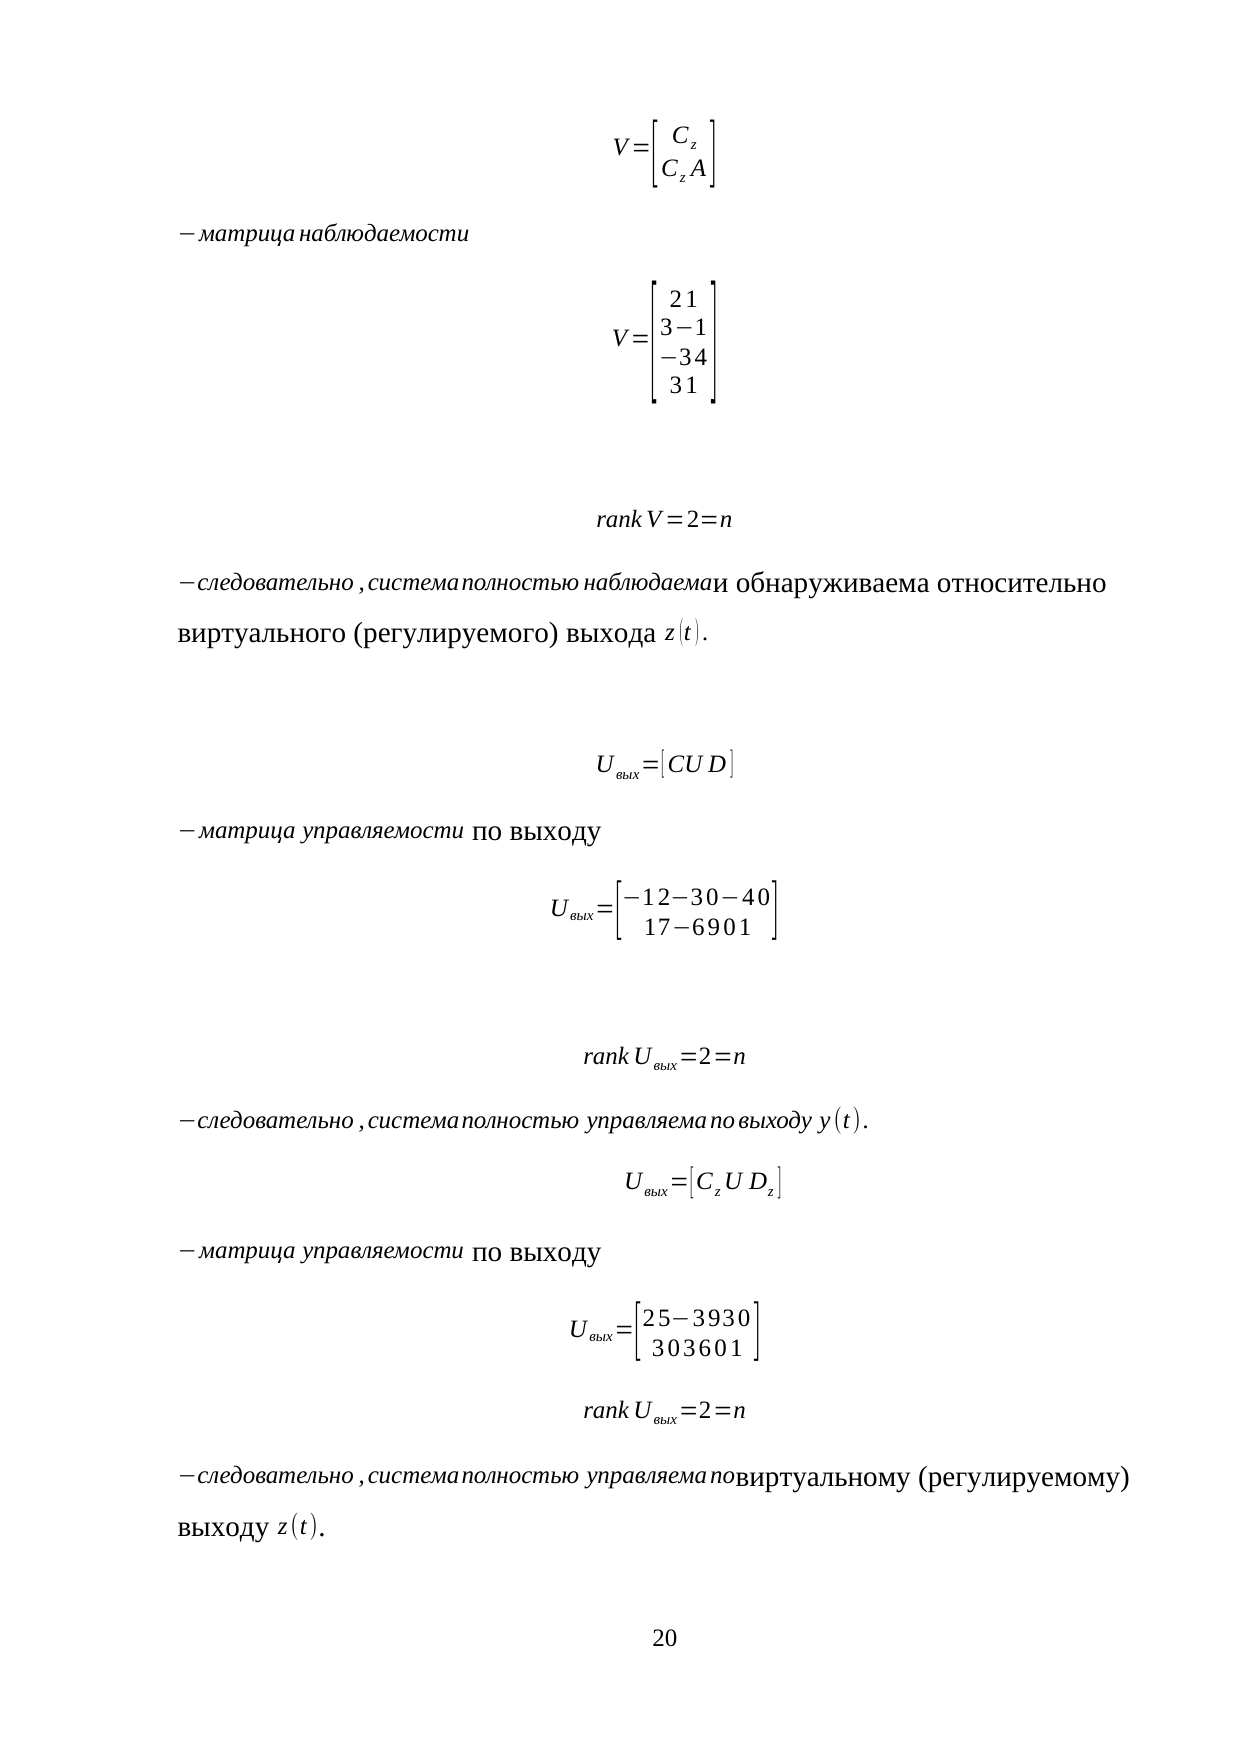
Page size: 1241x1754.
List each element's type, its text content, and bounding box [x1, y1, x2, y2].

text по выходу [177, 813, 1152, 847]
text по выходу [177, 1234, 1152, 1268]
text виртуальному (регулируемому) выходу . [177, 1459, 1152, 1543]
text и обнаруживаема относительно виртуального (регулируемого) выхода [177, 565, 1152, 649]
